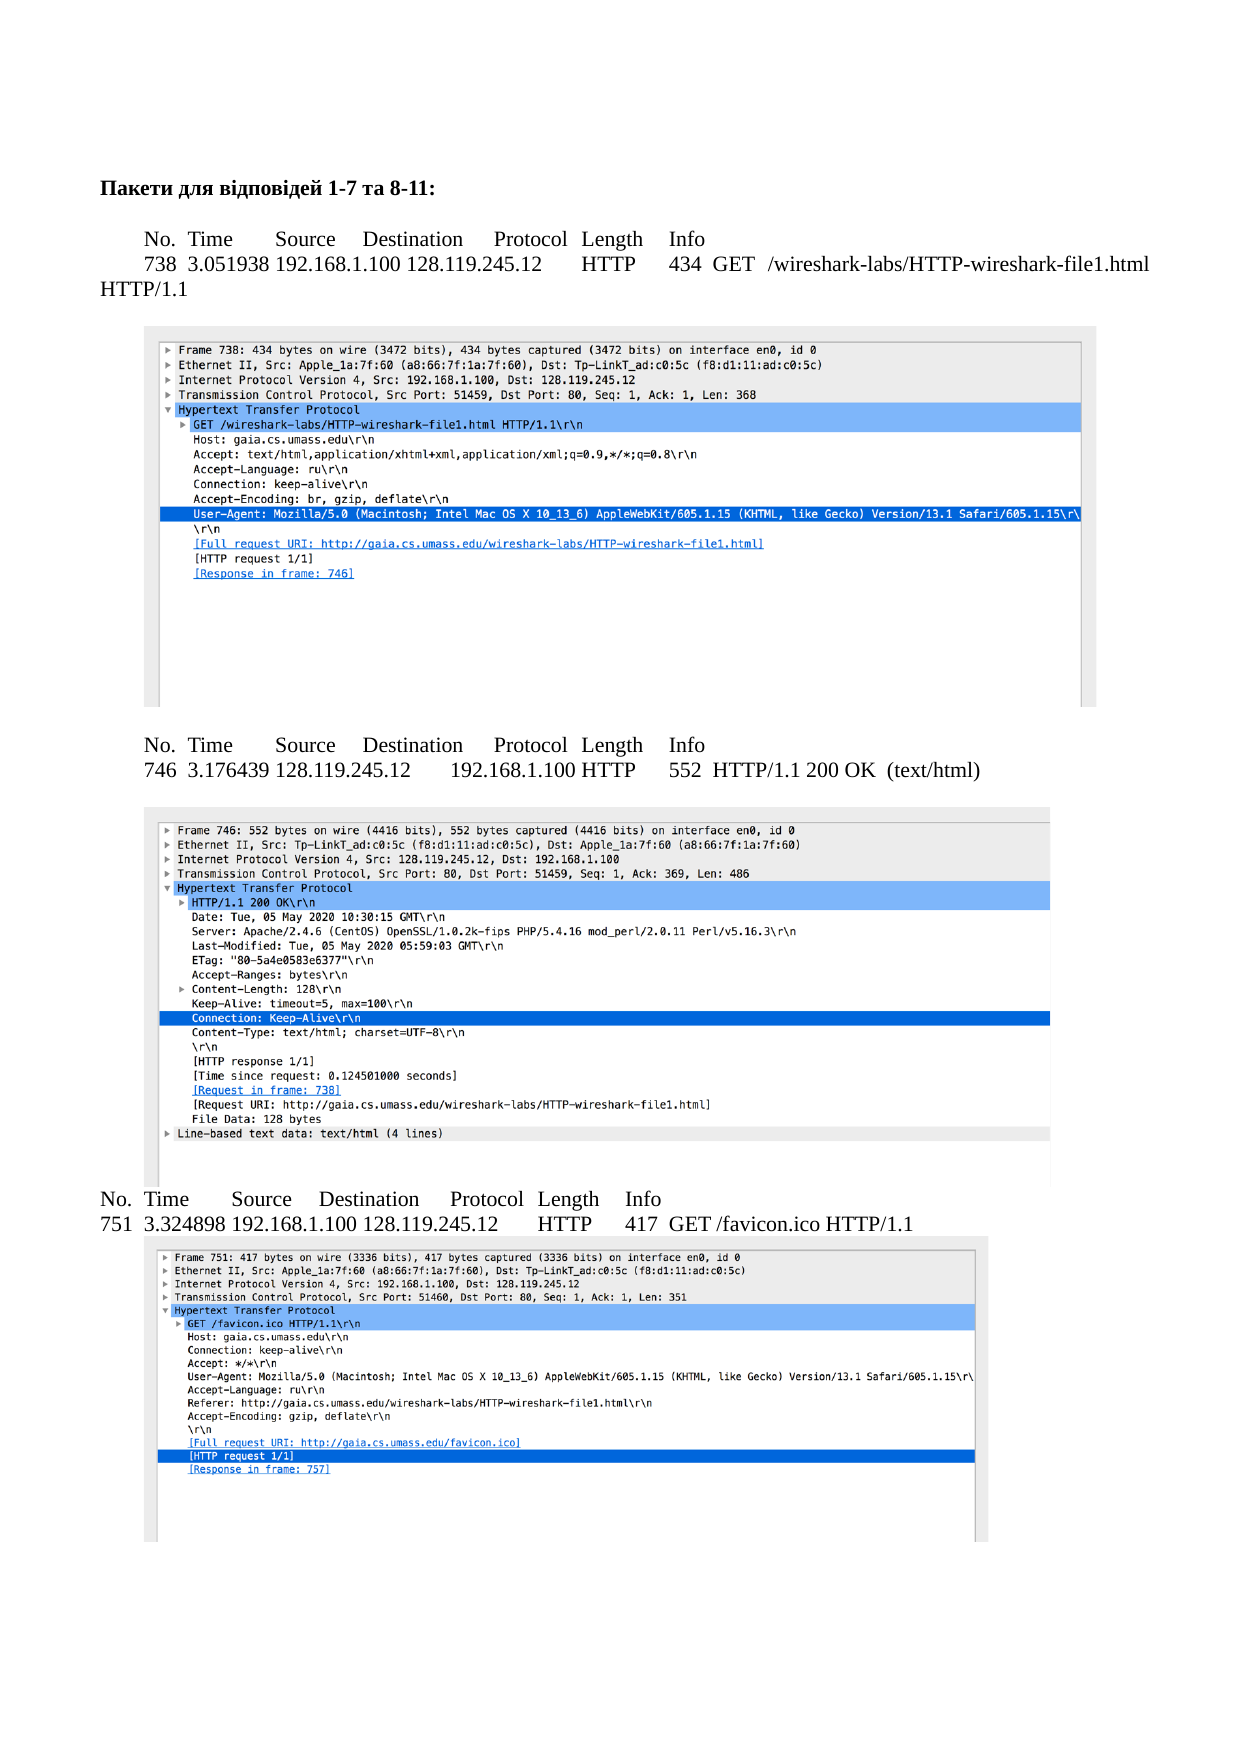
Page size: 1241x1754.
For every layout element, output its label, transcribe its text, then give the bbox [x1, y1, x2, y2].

text No. Time Source Destination Protocol Length Info [100, 226, 1150, 251]
text No. Time Source Destination Protocol Length Info [100, 1186, 1150, 1211]
text 751 3.324898 192.168.1.100 128.119.245.12 HTTP 417 GET /favicon.ico HTTP/1.1 [100, 1211, 1150, 1237]
text 746 3.176439 128.119.245.12 192.168.1.100 HTTP 552 HTTP/1.1 200 OK (text/html) [100, 757, 1150, 782]
text No. Time Source Destination Protocol Length Info [100, 732, 1150, 757]
picture [143, 326, 1097, 707]
picture [143, 1236, 989, 1542]
text Пакети для відповідей 1-7 та 8-11: [100, 175, 1150, 200]
text 738 3.051938 192.168.1.100 128.119.245.12 HTTP 434 GET /wireshark-labs/HTTP-wireshark-file1.html HTTP/1.1 [100, 251, 1150, 301]
picture [143, 807, 1050, 1187]
